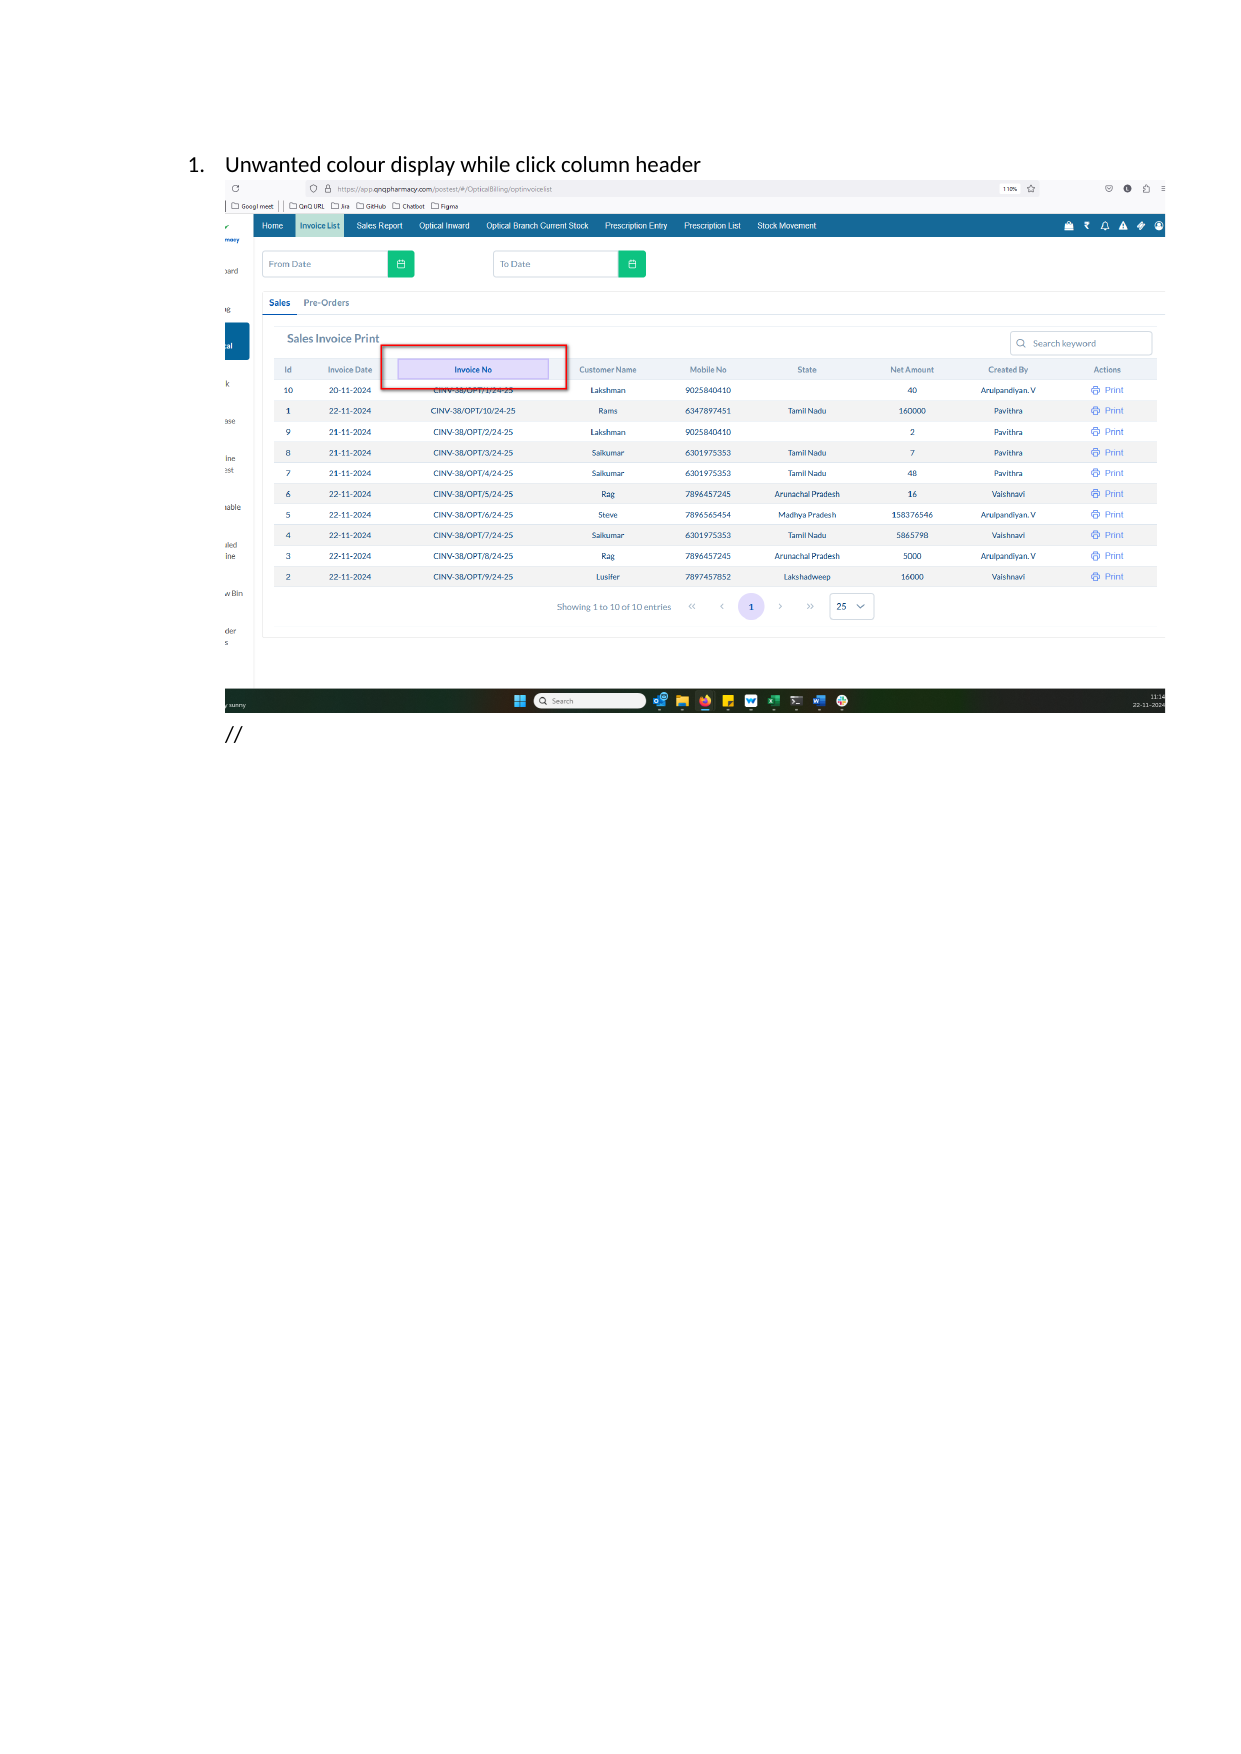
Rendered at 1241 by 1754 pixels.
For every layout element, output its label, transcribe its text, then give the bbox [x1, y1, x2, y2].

picture [225, 180, 1166, 713]
